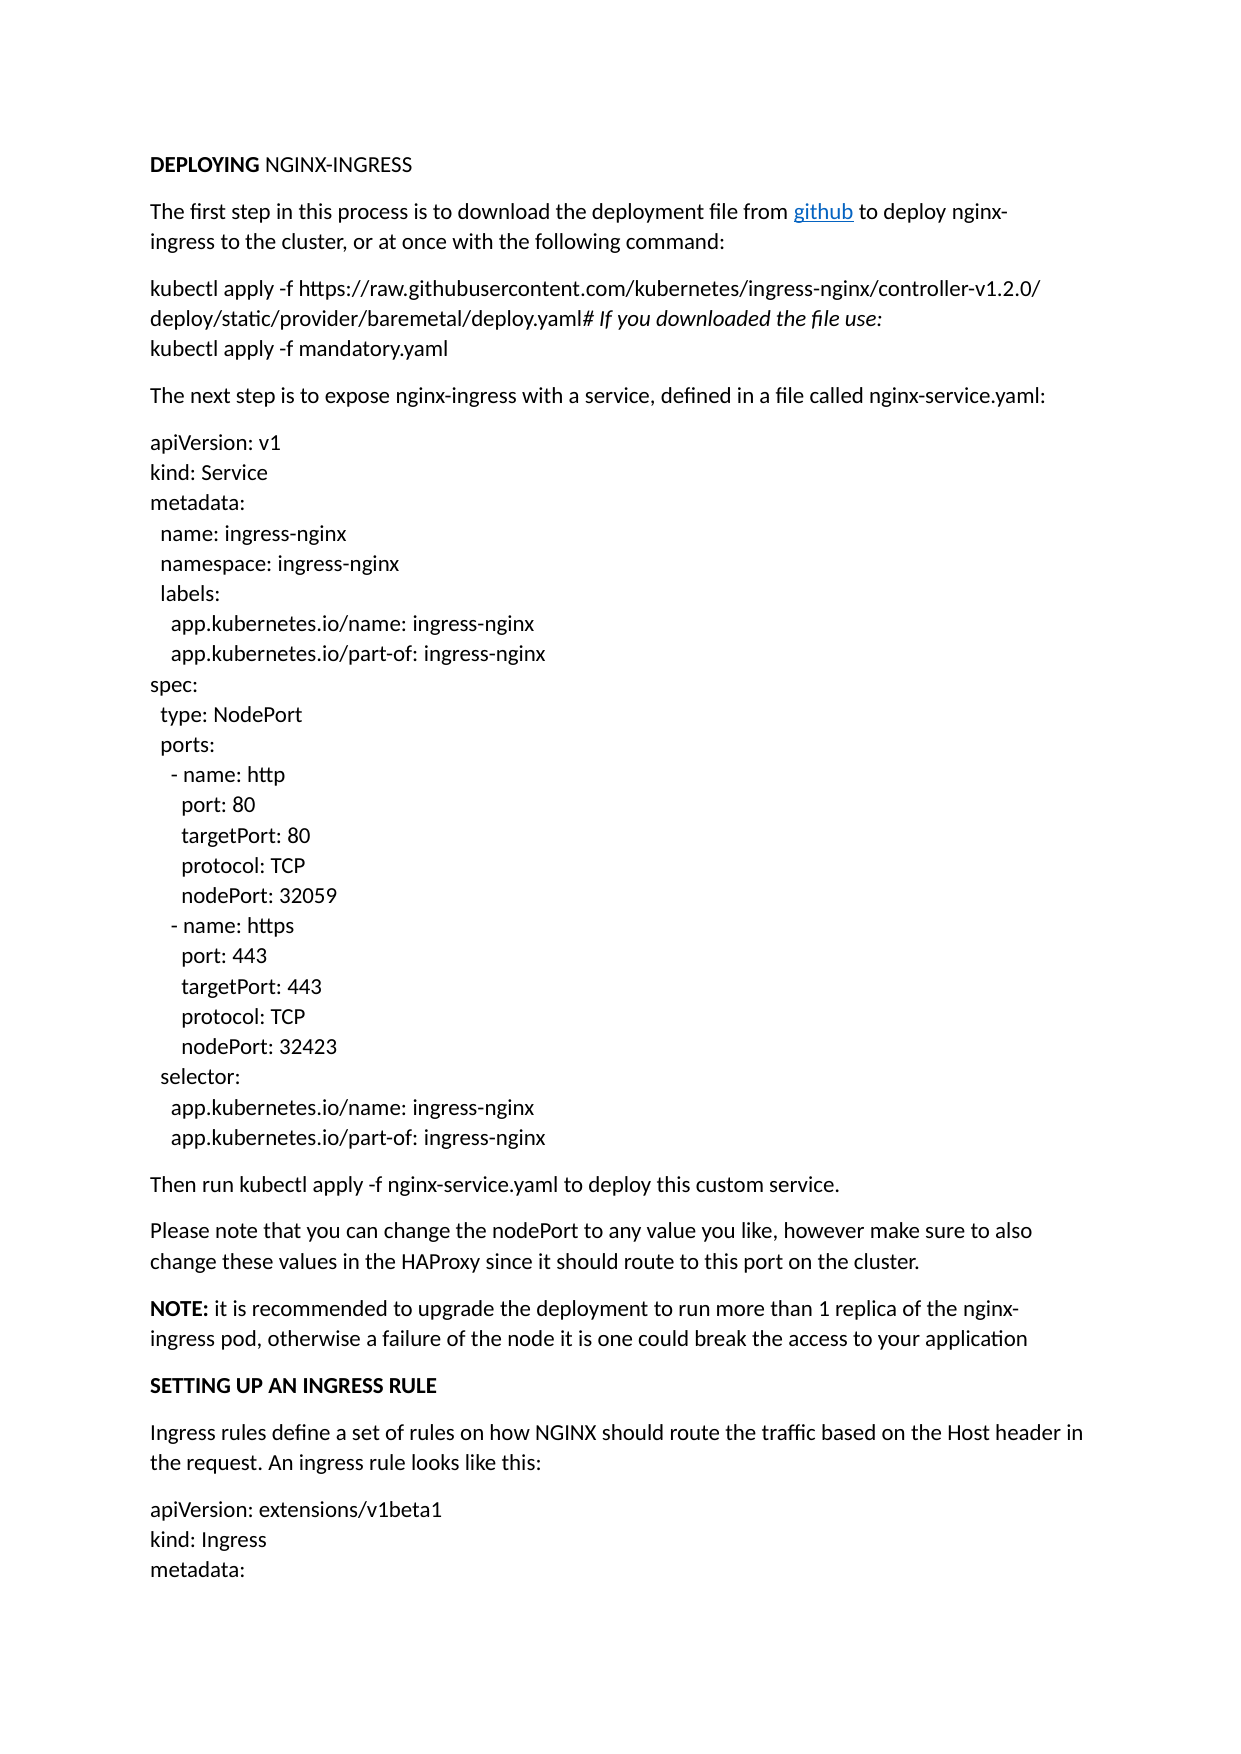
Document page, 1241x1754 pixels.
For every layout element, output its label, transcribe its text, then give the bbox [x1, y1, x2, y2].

text The first step in this process is to download the deployment file from github to deploy nginx-ingress to the cluster, or at once with the following command: [150, 197, 1090, 255]
text Then run kubectl apply -f nginx-service.yaml to deploy this custom service. [150, 1170, 1090, 1198]
text DEPLOYING NGINX-INGRESS [150, 150, 1090, 178]
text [150, 1495, 1090, 1583]
text Please note that you can change the nodePort to any value you like, however make sure to also change these values in the HAProxy since it should route to this port on the cluster. [150, 1217, 1090, 1275]
text NOTE: it is recommended to upgrade the deployment to run more than 1 replica of the nginx-ingress pod, otherwise a failure of the node it is one could break the access to your application [150, 1294, 1090, 1352]
text kubectl apply -f https://raw.githubusercontent.com/kubernetes/ingress-nginx/controller-v1.2.0/deploy/static/provider/baremetal/deploy.yaml# If you downloaded the file use: kubectl apply -f mandatory.yaml [150, 274, 1090, 362]
text Ingress rules define a set of rules on how NGINX should route the traffic based on the Host header in the request. An ingress rule looks like this: [150, 1418, 1090, 1476]
text The next step is to expose nginx-ingress with a service, defined in a file called nginx-service.yaml: [150, 381, 1090, 409]
text SETTING UP AN INGRESS RULE [150, 1371, 1090, 1399]
text apiVersion: v1 kind: Service metadata: name: ingress-nginx namespace: ingress-nginx labels: app.kubernetes.io/name: ingress-nginx app.kubernetes.io/part-of: ingress-nginx spec: type: NodePort ports: - name: http port: 80 targetPort: 80 protocol: TCP nodePort: 32059 - name: https port: 443 targetPort: 443 protocol: TCP nodePort: 32423 selector: app.kubernetes.io/name: ingress-nginx app.kubernetes.io/part-of: ingress-nginx [150, 428, 1090, 1151]
